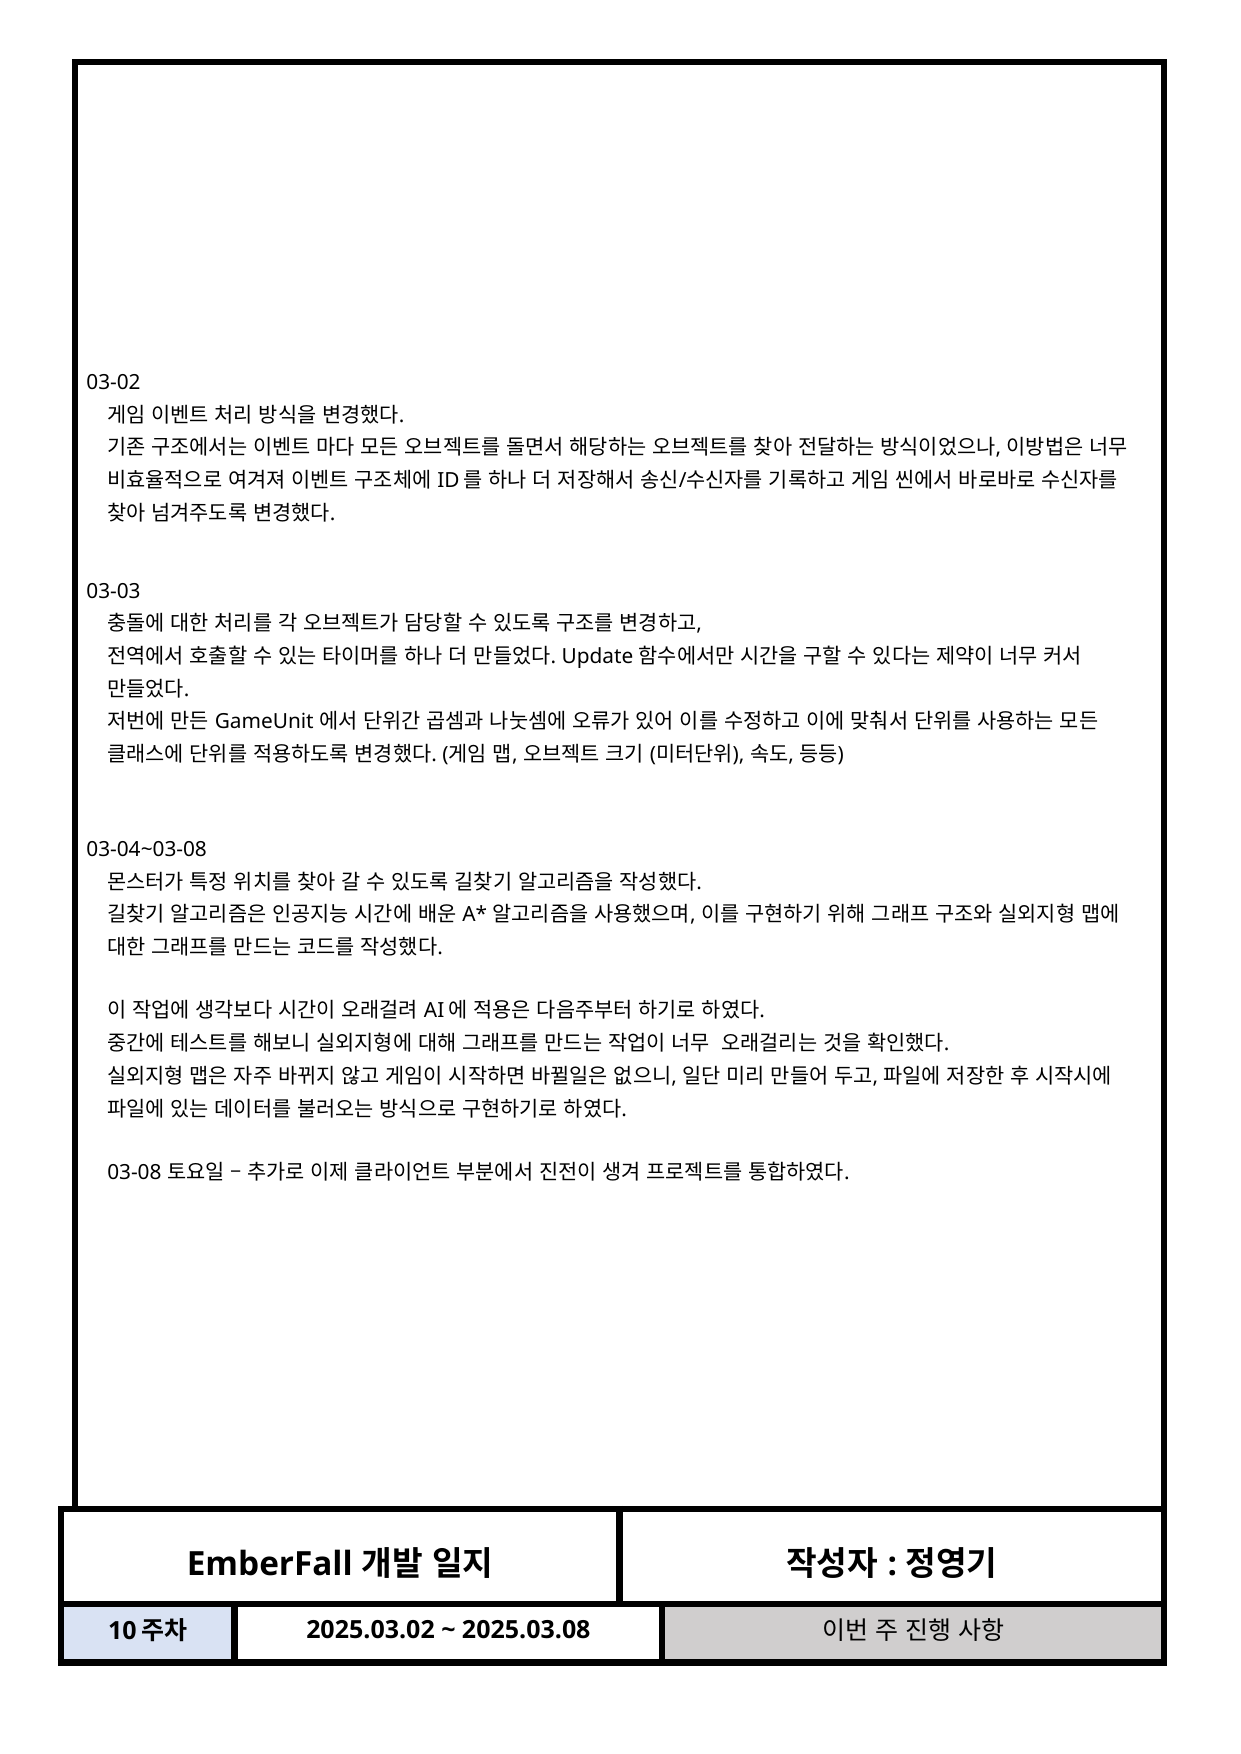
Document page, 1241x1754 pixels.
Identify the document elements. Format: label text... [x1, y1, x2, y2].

table_cell 2025.03.02 ~ 2025.03.08 [238, 1607, 659, 1659]
table_cell 03-02 게임 이벤트 처리 방식을 변경했다. 기존 구조에서는 이벤트 마다 모든 오브젝트를 돌면서 해당하는 오브젝트를 찾아 전달하는 방식이었으나, 이방법은 너무 비효율적으로 여겨져 이벤트 구조체에 ID를 하나 더 저장해서 송신/수신자를 기록하고 게임 씬에서 바로바로 수신자를 찾아 넘겨주도록 변경했다. 03-03 충돌에 대한 처리를 각 오브젝트가 담당할 수 있도록 구조를 변경하고, 전역에서 호출할 수 있는 타이머를 하나 더 만들었다. Update 함수에서만 시간을 구할 수 있다는 제약이 너무 커서 만들었다. 저번에 만든 GameUnit 에서 단위간 곱셈과 나눗셈에 오류가 있어 이를 수정하고 이에 맞춰서 단위를 사용하는 모든 클래스에 단위를 적용하도록 변경했다. (게임 맵, 오브젝트 크기 (미터단위), 속도, 등등) 03-04~03-08 몬스터가 특정 위치를 찾아 갈 수 있도록 길찾기 알고리즘을 작성했다. 길찾기 알고리즘은 인공지능 시간에 배운 A* 알고리즘을 사용했으며, 이를 구현하기 위해 그래프 구조와 실외지형 맵에 대한 그래프를 만드는 코드를 작성했다. 이 작업에 생각보다 시간이 오래걸려 AI에 적용은 다음주부터 하기로 하였다. 중간에 테스트를 해보니 실외지형에 대해 그래프를 만드는 작업이 너무 오래걸리는 것을 확인했다. 실외지형 맵은 자주 바뀌지 않고 게임이 시작하면 바뀔일은 없으니, 일단 미리 만들어 두고, 파일에 저장한 후 시작시에 파일에 있는 데이터를 불러오는 방식으로 구현하기로 하였다. 03-08 토요일 – 추가로 이제 클라이언트 부분에서 진전이 생겨 프로젝트를 통합하였다. [78, 65, 1161, 1506]
table_cell 작성자 : 정영기 [623, 1512, 1161, 1601]
table_cell EmberFall 개발 일지 [64, 1512, 616, 1601]
table_cell 10주차 [64, 1607, 231, 1659]
table_cell 이번 주 진행 사항 [665, 1607, 1161, 1659]
